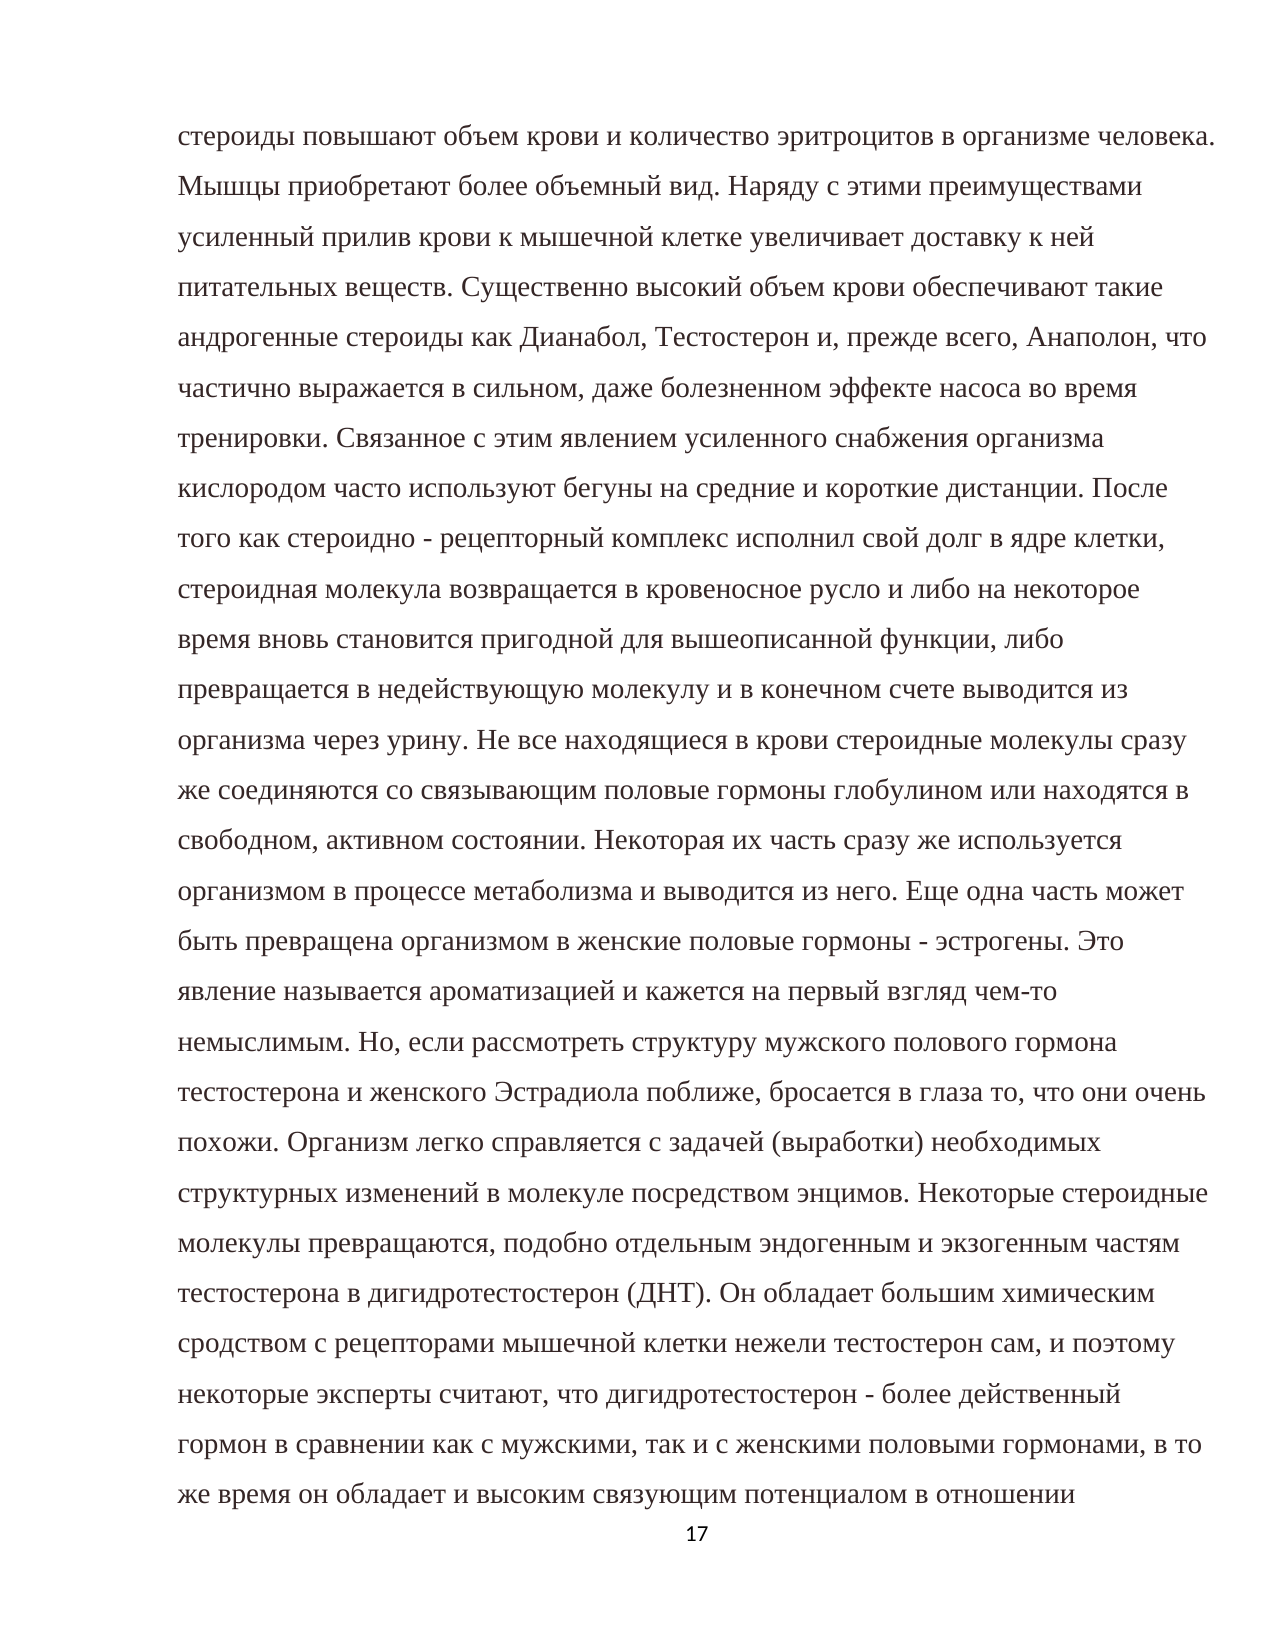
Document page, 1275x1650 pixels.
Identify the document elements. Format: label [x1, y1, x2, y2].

text [177, 118, 1216, 1510]
